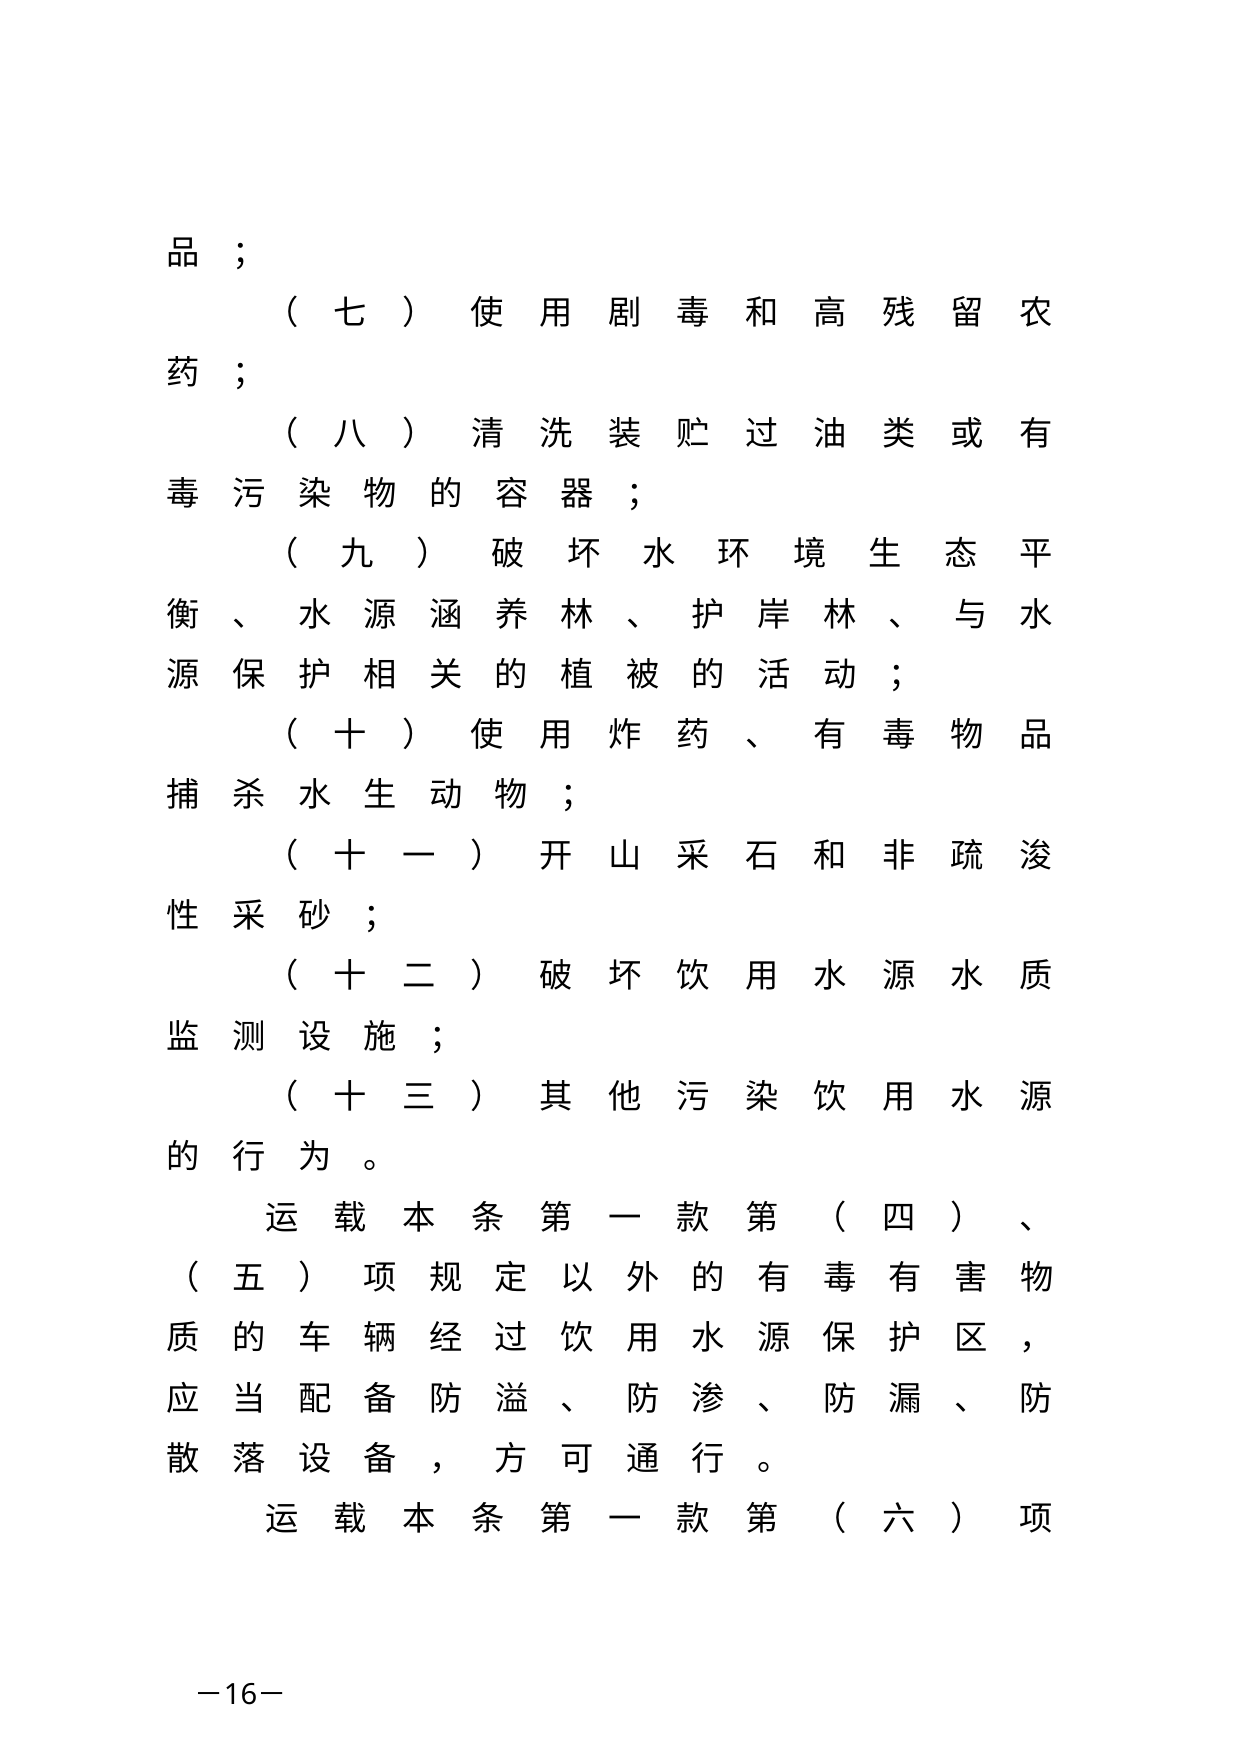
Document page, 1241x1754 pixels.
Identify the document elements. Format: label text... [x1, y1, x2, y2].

text （七）使用剧毒和高残留农药； [167, 280, 1085, 400]
text （九）破坏水环境生态平衡、水源涵养林、护岸林、与水源保护相关的植被的活动； [167, 521, 1085, 702]
text （十三）其他污染饮用水源的行为。 [167, 1064, 1085, 1184]
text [167, 1486, 1085, 1546]
text 运载本条第一款第（四）、（五）项规定以外的有毒有害物质的车辆经过饮用水源保护区，应当配备防溢、防渗、防漏、防散落设备，方可通行。 [167, 1184, 1085, 1486]
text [167, 219, 1085, 280]
text （八）清洗装贮过油类或有毒污染物的容器； [167, 400, 1085, 521]
text （十一）开山采石和非疏浚性采砂； [167, 822, 1085, 943]
text （十）使用炸药、有毒物品捕杀水生动物； [167, 702, 1085, 822]
text （十二）破坏饮用水源水质监测设施； [167, 943, 1085, 1064]
